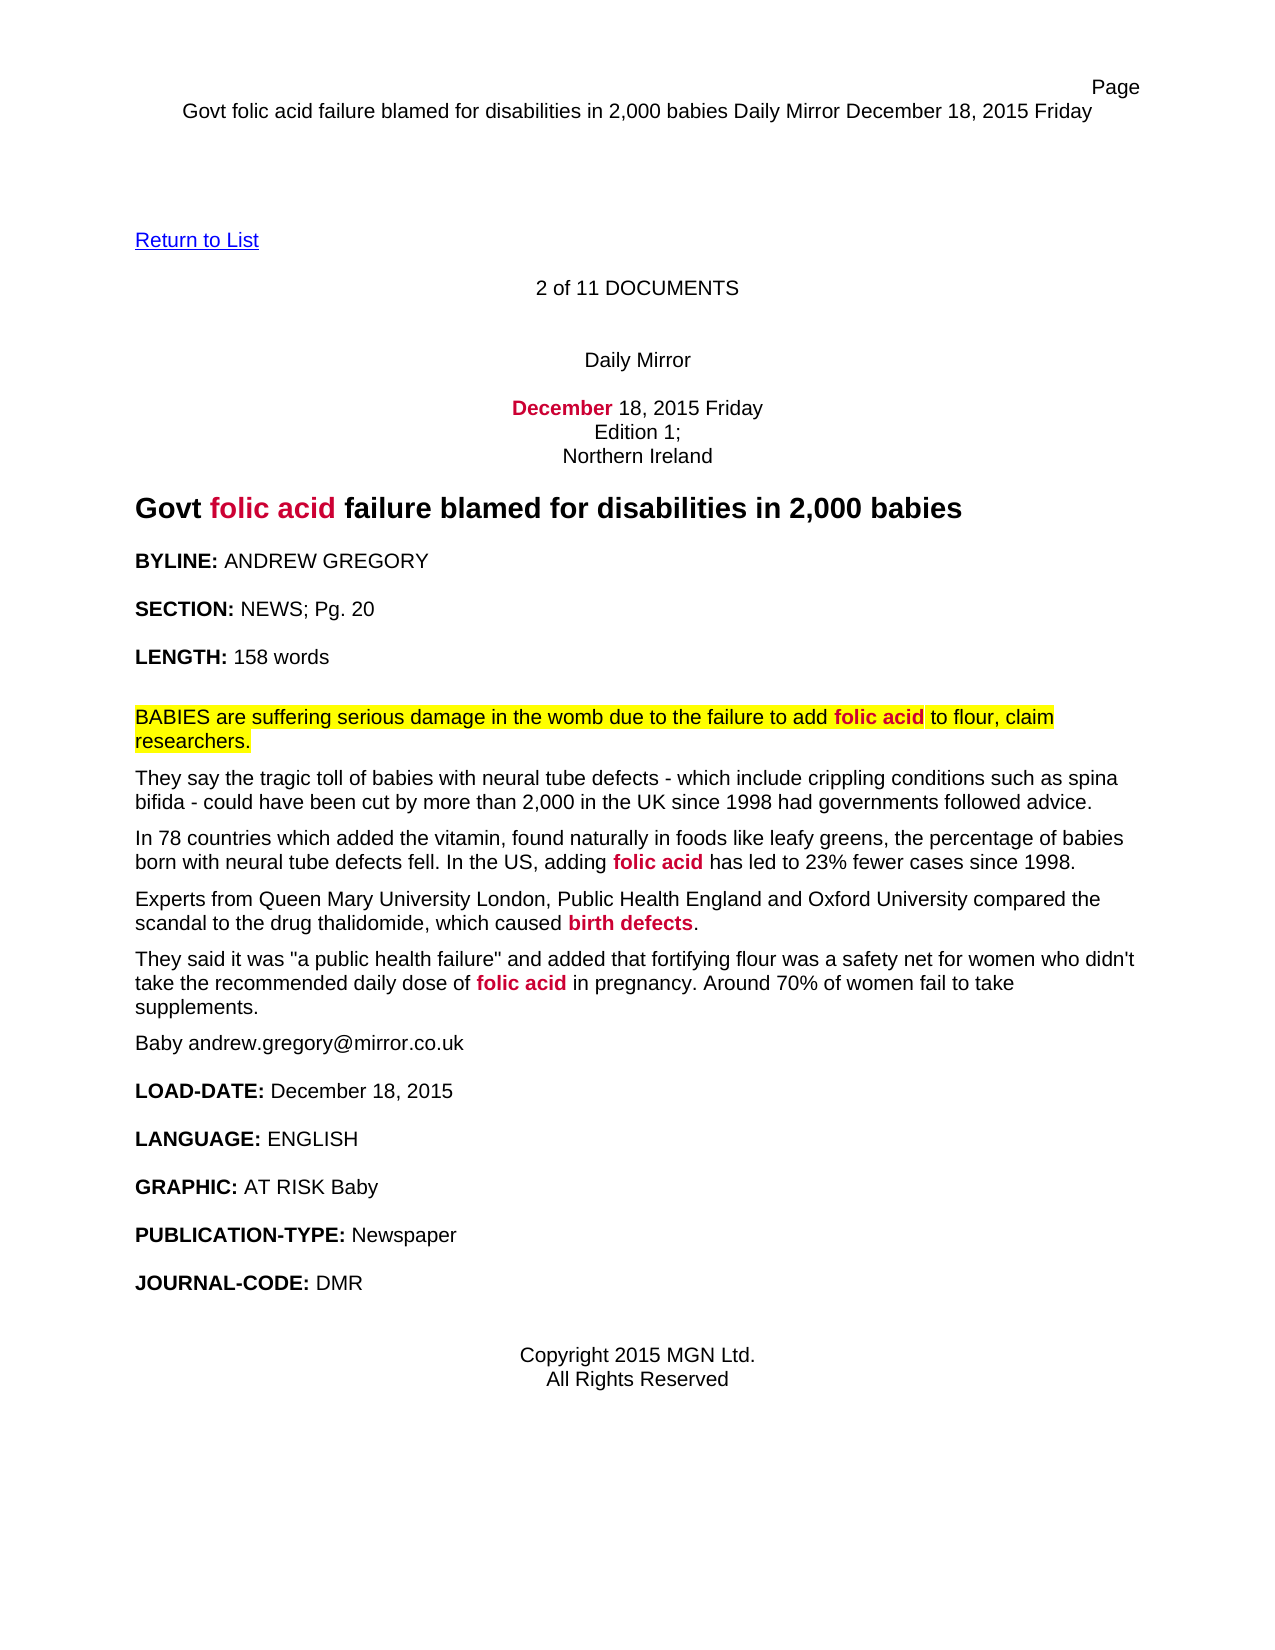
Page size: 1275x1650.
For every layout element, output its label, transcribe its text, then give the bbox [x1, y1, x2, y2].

text LANGUAGE: ENGLISH [135, 1127, 1140, 1151]
text GRAPHIC: AT RISK Baby [135, 1175, 1140, 1199]
text Edition 1; [260, 419, 1015, 443]
text Northern Ireland [260, 443, 1015, 467]
text Baby andrew.gregory@mirror.co.uk [135, 1031, 1140, 1055]
text Experts from Queen Mary University London, Public Health England and Oxford University compared the scandal to the drug thalidomide, which caused birth defects. [135, 886, 1140, 934]
text LOAD-DATE: December 18, 2015 [135, 1079, 1140, 1103]
text PUBLICATION-TYPE: Newspaper [135, 1223, 1140, 1247]
text They said it was "a public health failure" and added that fortifying flour was a safety net for women who didn't take the recommended daily dose of folic acid in pregnancy. Around 70% of women fail to take supplements. [135, 947, 1140, 1019]
text All Rights Reserved [135, 1367, 1140, 1391]
text Daily Mirror [135, 348, 1140, 372]
text LENGTH: 158 words [135, 645, 1140, 669]
text They say the tragic toll of babies with neural tube defects - which include crippling conditions such as spina bifida - could have been cut by more than 2,000 in the UK since 1998 had governments followed advice. [135, 766, 1140, 813]
text Copyright 2015 MGN Ltd. [135, 1343, 1140, 1367]
text December 18, 2015 Friday [260, 396, 1015, 419]
text Return to List [135, 228, 1140, 252]
text JOURNAL-CODE: DMR [135, 1271, 1140, 1295]
text 2 of 11 DOCUMENTS [135, 276, 1140, 300]
text SECTION: NEWS; Pg. 20 [135, 597, 1140, 621]
text BABIES are suffering serious damage in the womb due to the failure to add folic acid to flour, claim researchers. [251, 705, 1140, 753]
text Govt folic acid failure blamed for disabilities in 2,000 babies [135, 491, 1140, 525]
text BYLINE: ANDREW GREGORY [135, 549, 1140, 573]
text In 78 countries which added the vitamin, found naturally in foods like leafy greens, the percentage of babies born with neural tube defects fell. In the US, adding folic acid has led to 23% fewer cases since 1998. [135, 826, 1140, 874]
